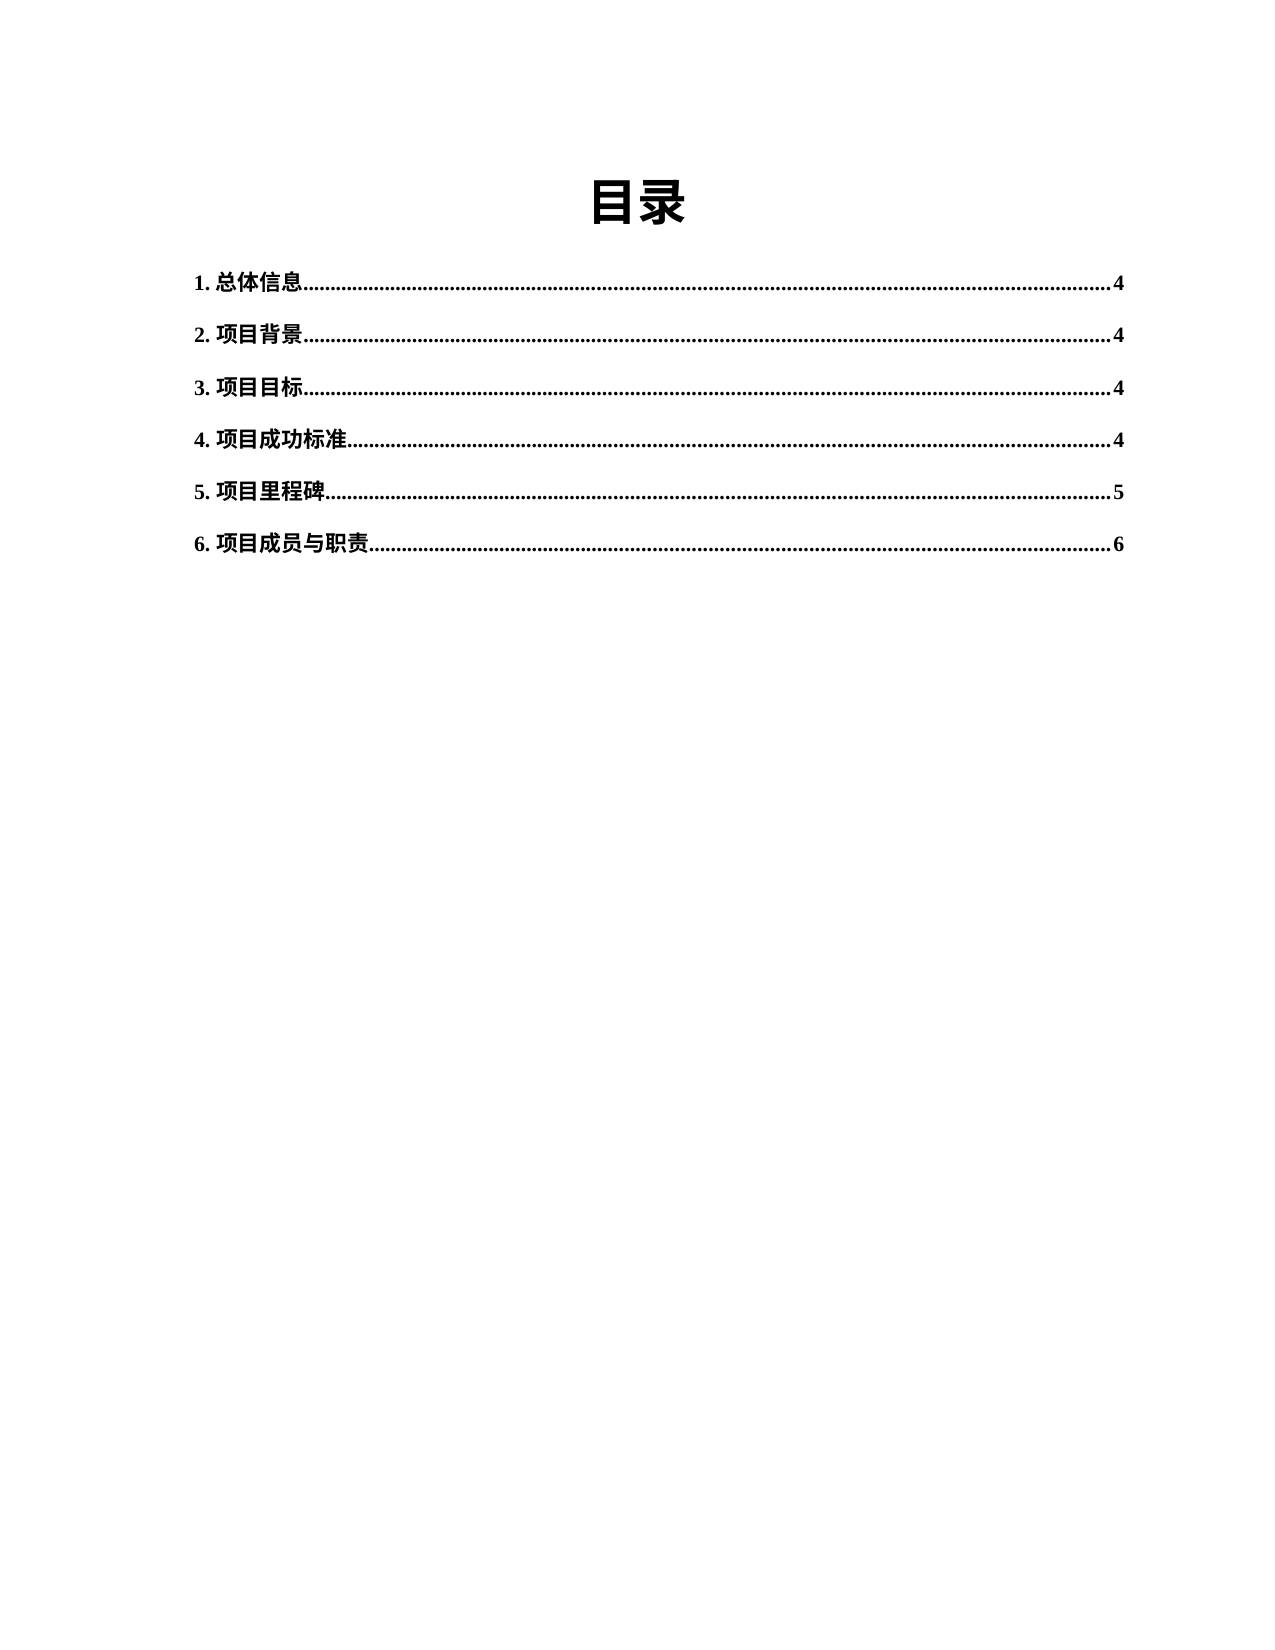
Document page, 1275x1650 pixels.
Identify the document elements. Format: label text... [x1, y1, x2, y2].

text 1. 总体信息 4 [150, 265, 1125, 297]
text 6. 项目成员与职责 6 [150, 526, 1125, 557]
text 4. 项目成功标准 4 [150, 422, 1125, 453]
text 3. 项目目标 4 [150, 369, 1125, 401]
text 2. 项目背景 4 [150, 317, 1125, 349]
text 目录 [150, 162, 1125, 235]
text 5. 项目里程碑 5 [150, 474, 1125, 505]
